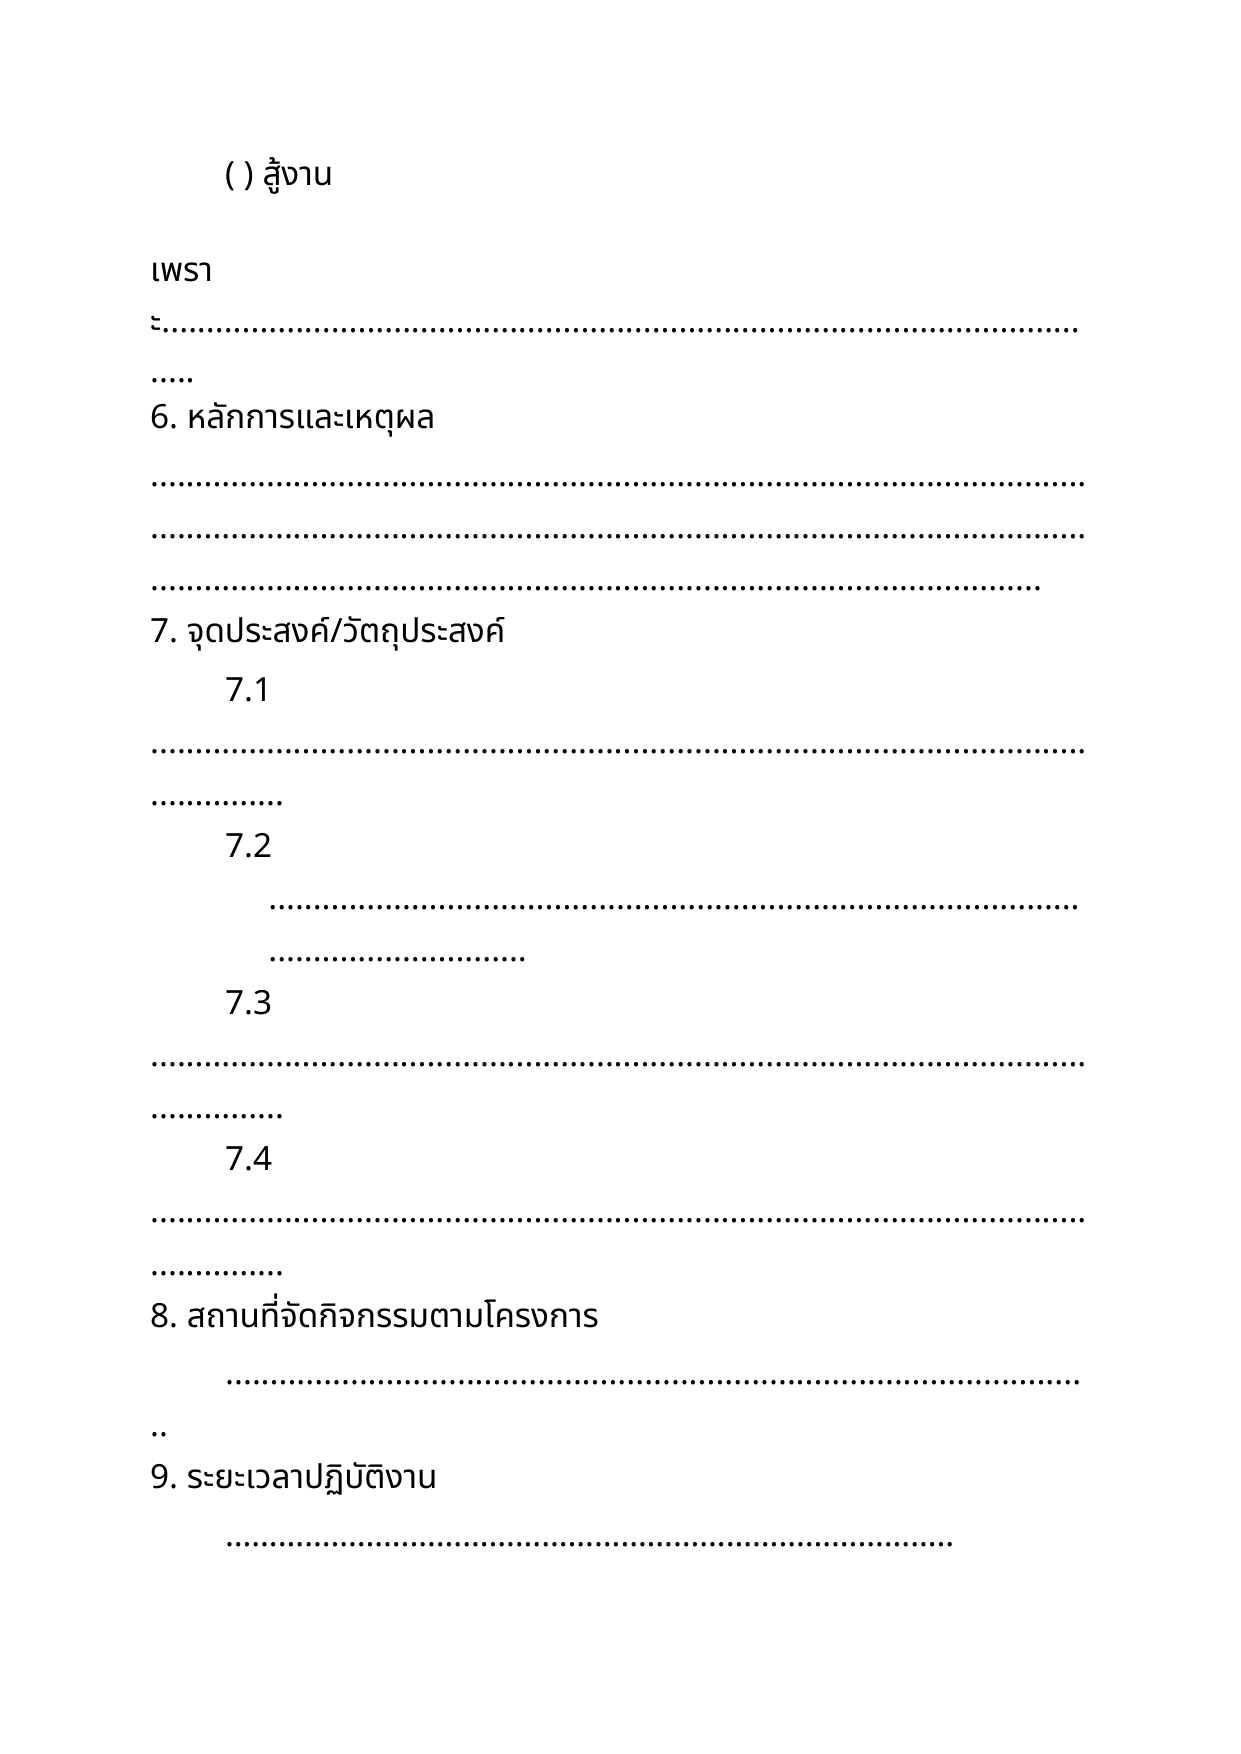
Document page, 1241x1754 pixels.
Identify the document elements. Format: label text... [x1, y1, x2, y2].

text ...................................................................................................................................................................................................................................................................................................................... [150, 451, 1090, 600]
text 7.1 ........................................................................................................................ [150, 665, 1090, 815]
text ( ) สู้งาน เพราะ............................................................................................................ [150, 150, 1090, 392]
text 8. สถานที่จัดกิจกรรมตามโครงการ .................................................................................................. [150, 1292, 1090, 1447]
text 7.4 ........................................................................................................................ [150, 1135, 1090, 1285]
text 7. จุดประสงค์/วัตถุประสงค์ [150, 607, 1090, 658]
text 6. หลักการและเหตุผล [150, 392, 1090, 443]
text 7.2 ........................................................................................................................ [225, 822, 1090, 972]
text 9. ระยะเวลาปฏิบัติงาน ……………………………………………………………………….. [150, 1453, 1090, 1556]
text 7.3 ........................................................................................................................ [150, 978, 1090, 1128]
